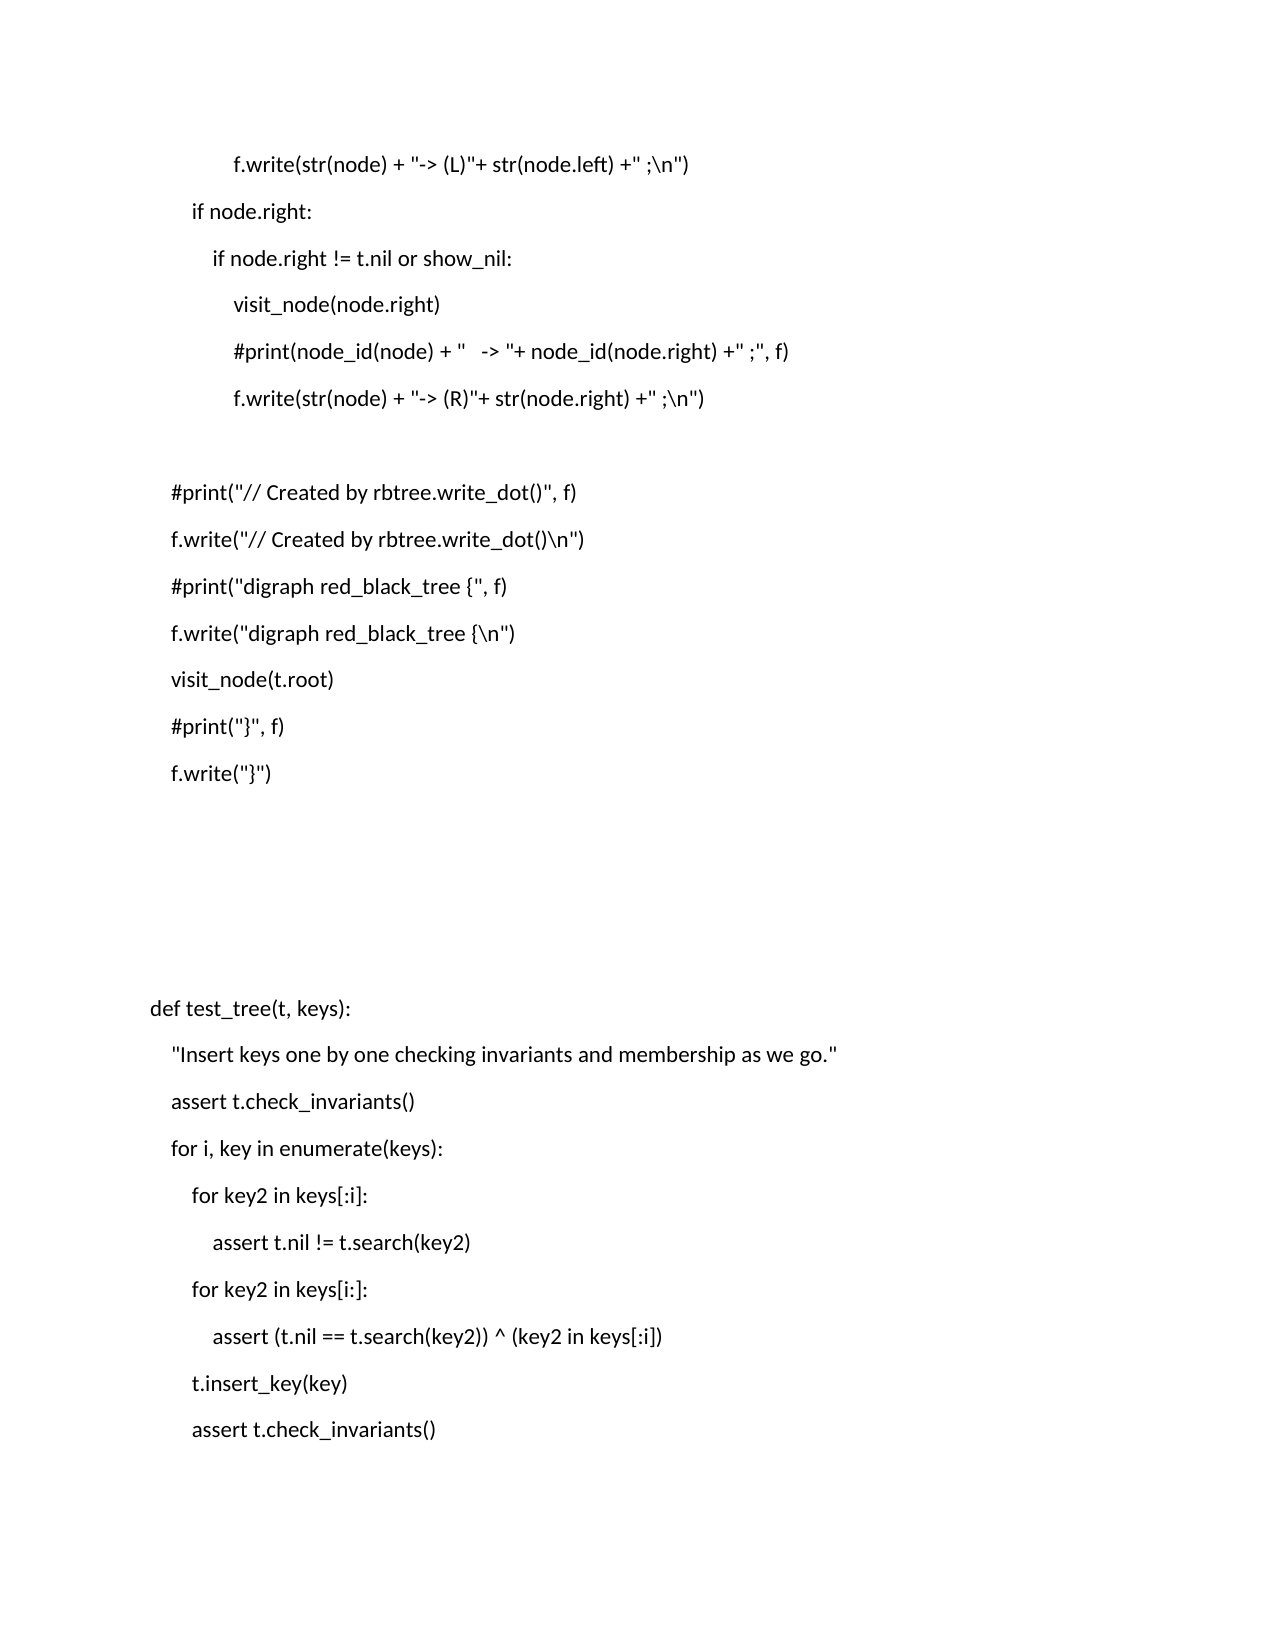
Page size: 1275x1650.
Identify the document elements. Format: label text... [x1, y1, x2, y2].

text f.write(str(node) + "-> (R)"+ str(node.right) +" ;\n") [150, 384, 1125, 412]
text #print("}", f) [150, 712, 1125, 741]
text assert t.check_invariants() [150, 1087, 1125, 1116]
text t.insert_key(key) [150, 1369, 1125, 1397]
text visit_node(node.right) [150, 291, 1125, 319]
text assert (t.nil == t.search(key2)) ^ (key2 in keys[:i]) [150, 1322, 1125, 1350]
text f.write("digraph red_black_tree {\n") [150, 619, 1125, 647]
text #print(node_id(node) + " -> "+ node_id(node.right) +" ;", f) [150, 337, 1125, 366]
text f.write("}") [150, 759, 1125, 787]
text if node.right != t.nil or show_nil: [150, 244, 1125, 272]
text f.write("// Created by rbtree.write_dot()\n") [150, 525, 1125, 553]
text def test_tree(t, keys): [150, 994, 1125, 1022]
text #print("// Created by rbtree.write_dot()", f) [150, 478, 1125, 506]
text "Insert keys one by one checking invariants and membership as we go." [150, 1041, 1125, 1069]
text for i, key in enumerate(keys): [150, 1134, 1125, 1162]
text if node.right: [150, 197, 1125, 225]
text for key2 in keys[:i]: [150, 1181, 1125, 1209]
text assert t.check_invariants() [150, 1416, 1125, 1444]
text #print("digraph red_black_tree {", f) [150, 572, 1125, 600]
text for key2 in keys[i:]: [150, 1275, 1125, 1303]
text f.write(str(node) + "-> (L)"+ str(node.left) +" ;\n") [150, 150, 1125, 178]
text visit_node(t.root) [150, 666, 1125, 694]
text assert t.nil != t.search(key2) [150, 1228, 1125, 1256]
